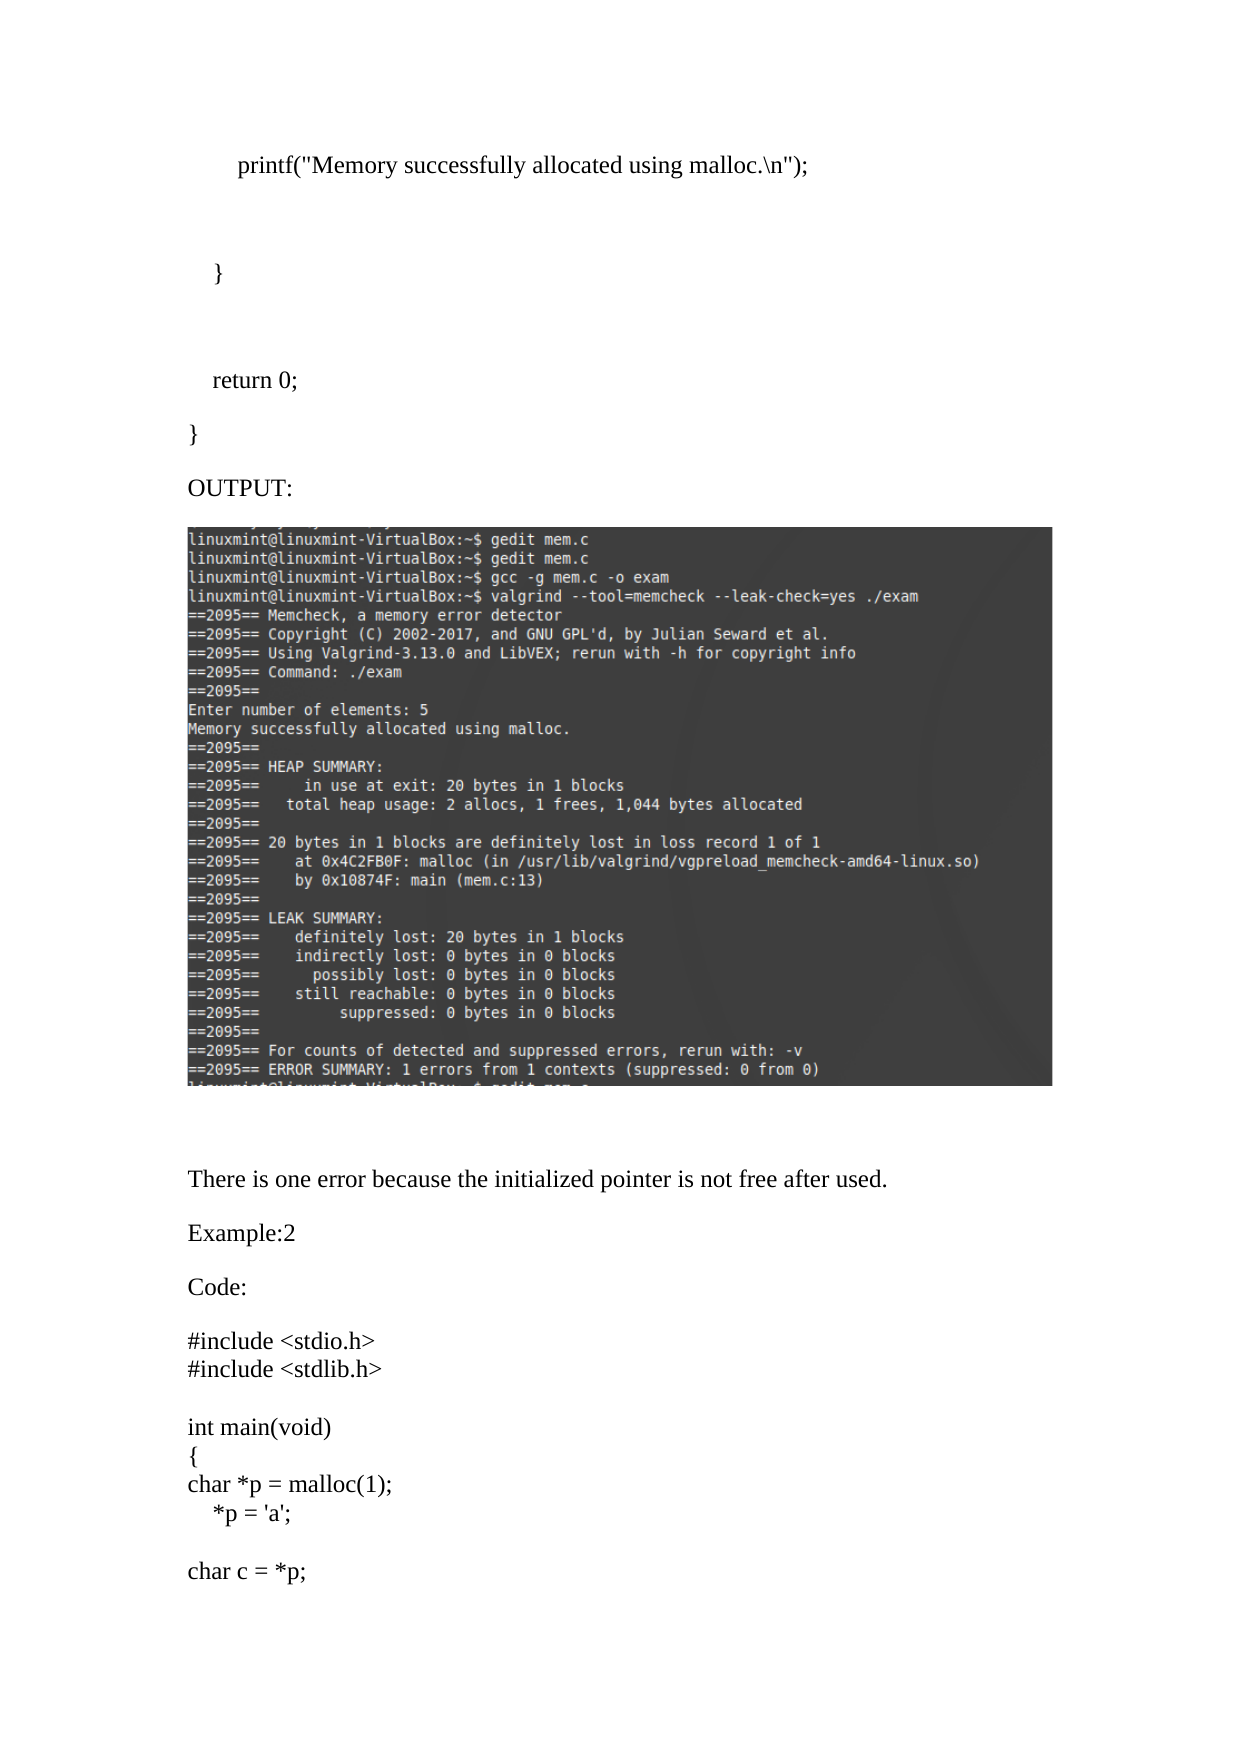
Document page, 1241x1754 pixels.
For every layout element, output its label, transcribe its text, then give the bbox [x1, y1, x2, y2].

text printf("Memory successfully allocated using malloc.\n"); [187, 150, 1053, 179]
text #include <stdio.h> [187, 1326, 1053, 1354]
text OUTPUT: [187, 473, 1053, 502]
text There is one error because the initialized pointer is not free after used. [187, 1164, 1053, 1193]
text } [187, 258, 1053, 286]
text return 0; [187, 365, 1053, 394]
text char *p = malloc(1); [187, 1469, 1053, 1498]
text Code: [187, 1272, 1053, 1301]
text char c = *p; [187, 1556, 1053, 1584]
text Example:2 [187, 1218, 1053, 1247]
text { [187, 1441, 1053, 1469]
text #include <stdlib.h> [187, 1354, 1053, 1383]
text } [187, 419, 1053, 448]
picture [187, 527, 1053, 1086]
text int main(void) [187, 1412, 1053, 1441]
text *p = 'a'; [187, 1498, 1053, 1527]
